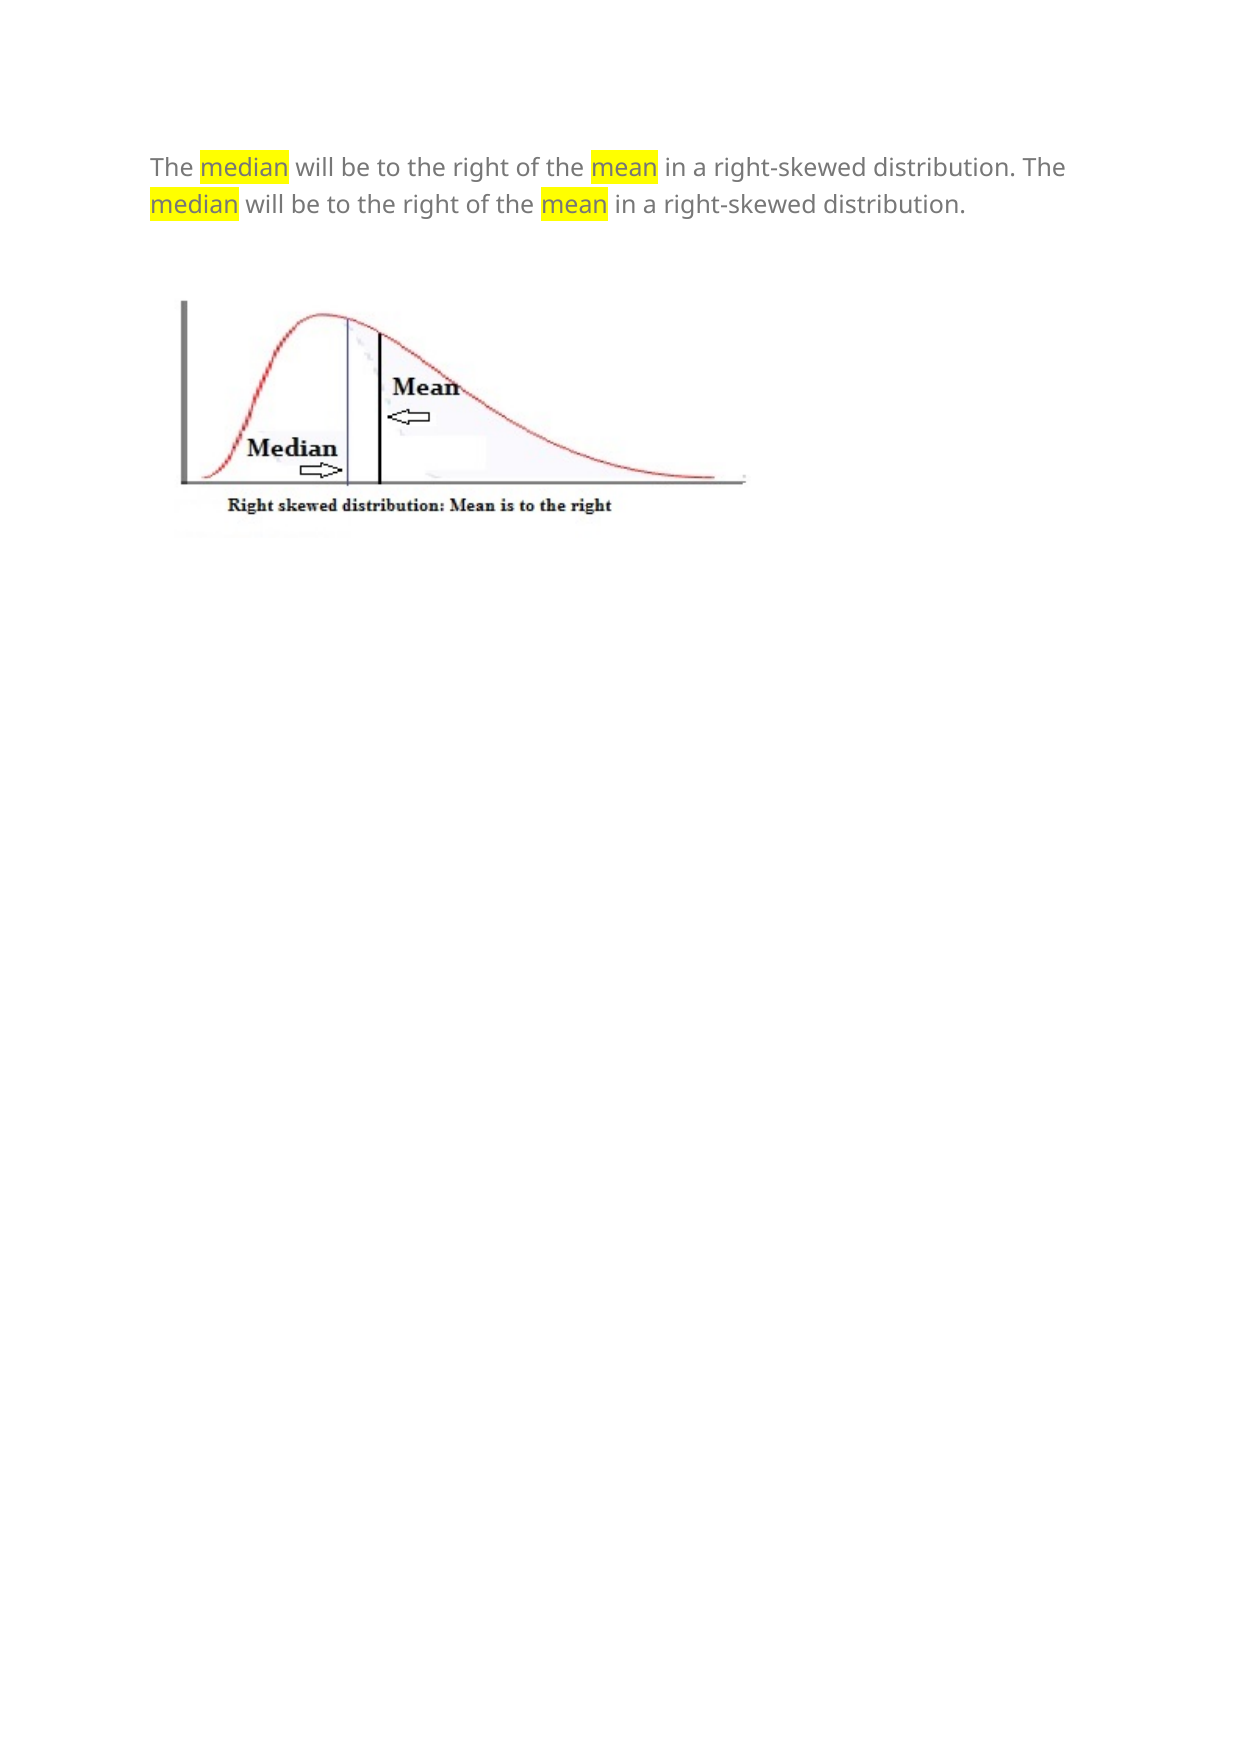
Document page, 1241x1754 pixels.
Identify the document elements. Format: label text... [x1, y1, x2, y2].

picture [150, 287, 851, 574]
text The median will be to the right of the mean in a right-skewed distribution. The median will be to the right of the mean in a right-skewed distribution. [150, 150, 1090, 221]
